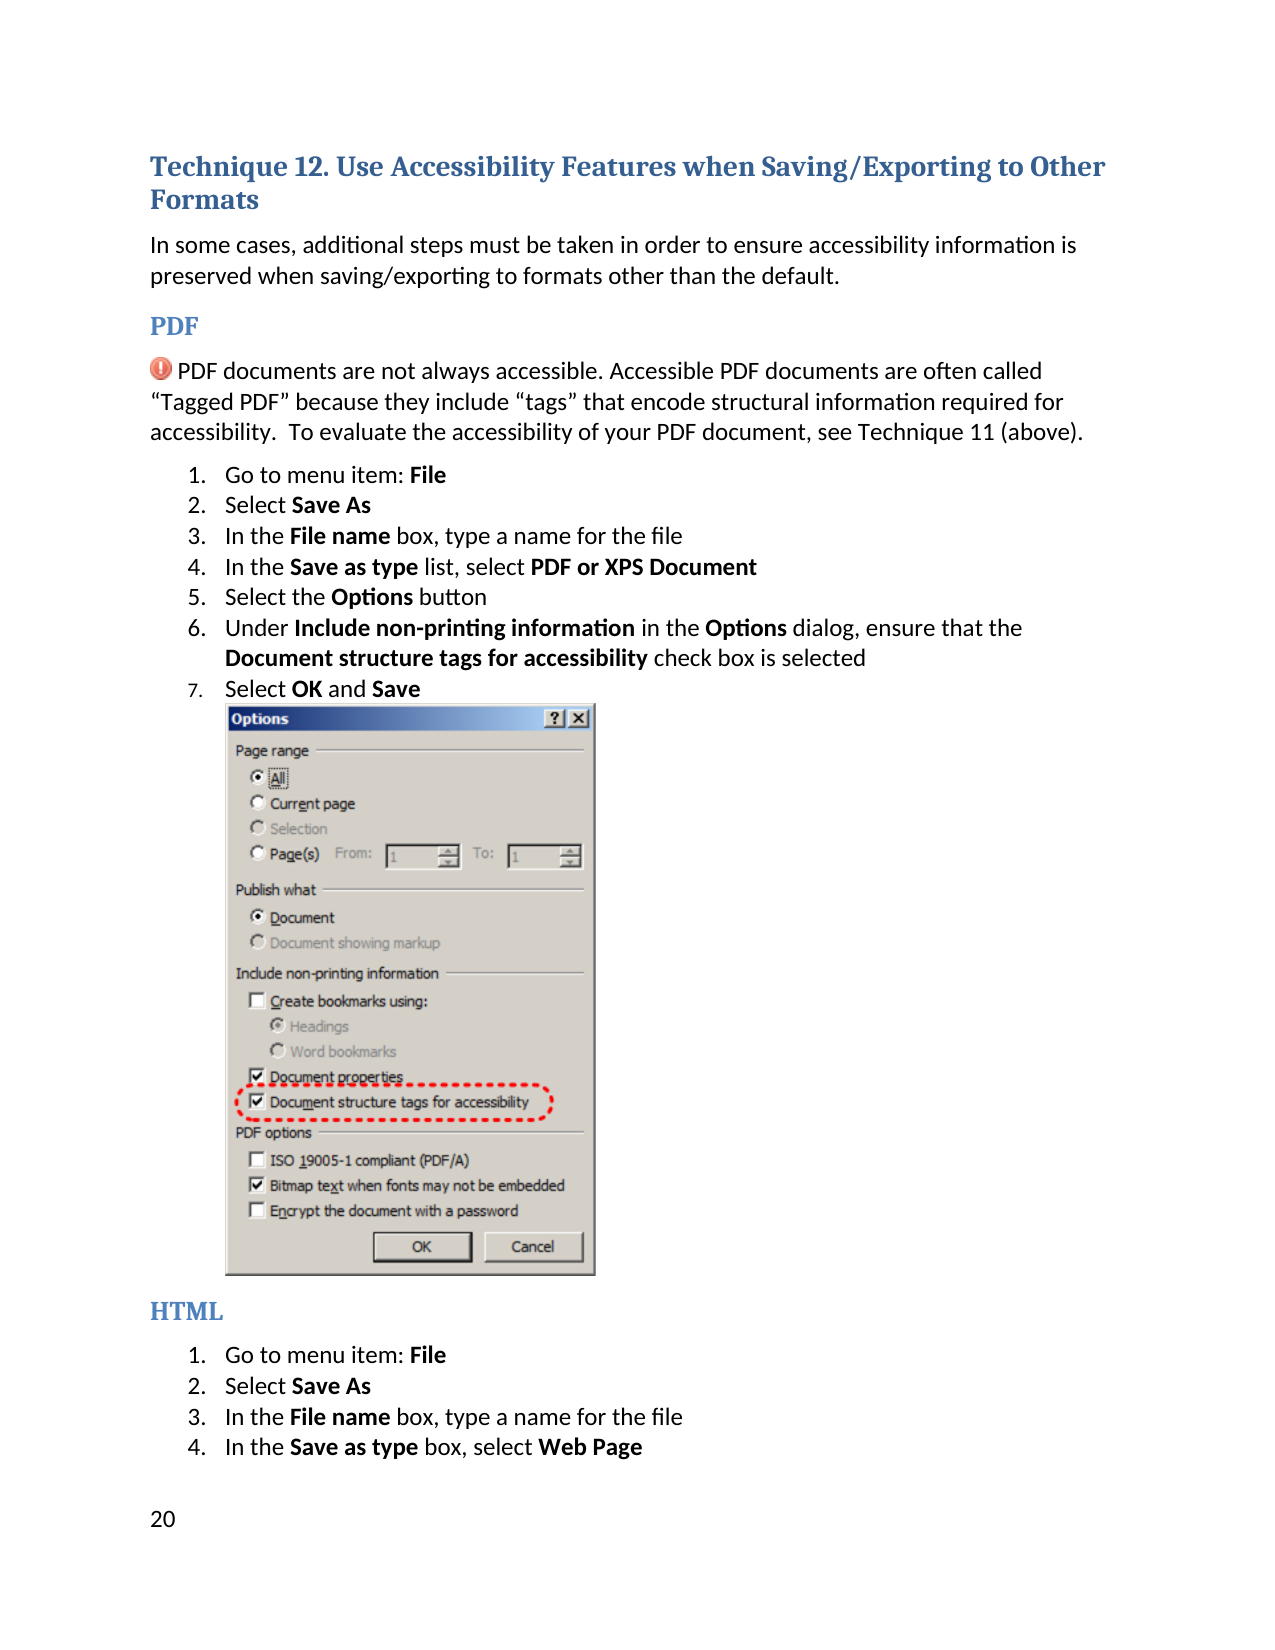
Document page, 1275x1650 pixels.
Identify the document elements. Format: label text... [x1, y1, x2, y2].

list Select OK and Save [187, 673, 1125, 703]
list Go to menu item: File [187, 1340, 1125, 1370]
list Go to menu item: File [187, 459, 1125, 490]
text PDF documents are not always accessible. Accessible PDF documents are often called “Tagged PDF” because they include “tags” that encode structural information required for accessibility. To evaluate the accessibility of your PDF document, see Technique 11 (above). [150, 355, 1125, 447]
picture [150, 357, 172, 380]
picture [225, 703, 596, 1276]
list In the File name box, type a name for the file [187, 520, 1125, 551]
text In some cases, additional steps must be taken in order to ensure accessibility information is preserved when saving/exporting to formats other than the default. [150, 229, 1125, 291]
subtitle PDF [150, 311, 1125, 343]
list Under Include non-printing information in the Options dialog, ensure that the Document structure tags for accessibility check box is selected [187, 612, 1125, 673]
subtitle HTML [150, 1296, 1125, 1327]
list In the Save as type box, select Web Page [187, 1431, 1125, 1462]
list In the Save as type list, select PDF or XPS Document [187, 551, 1125, 581]
subtitle Technique 12. Use Accessibility Features when Saving/Exporting to Other Formats [150, 150, 1125, 217]
list Select Save As [187, 1370, 1125, 1401]
list In the File name box, type a name for the file [187, 1401, 1125, 1431]
list Select Save As [187, 490, 1125, 520]
list Select the Options button [187, 581, 1125, 612]
